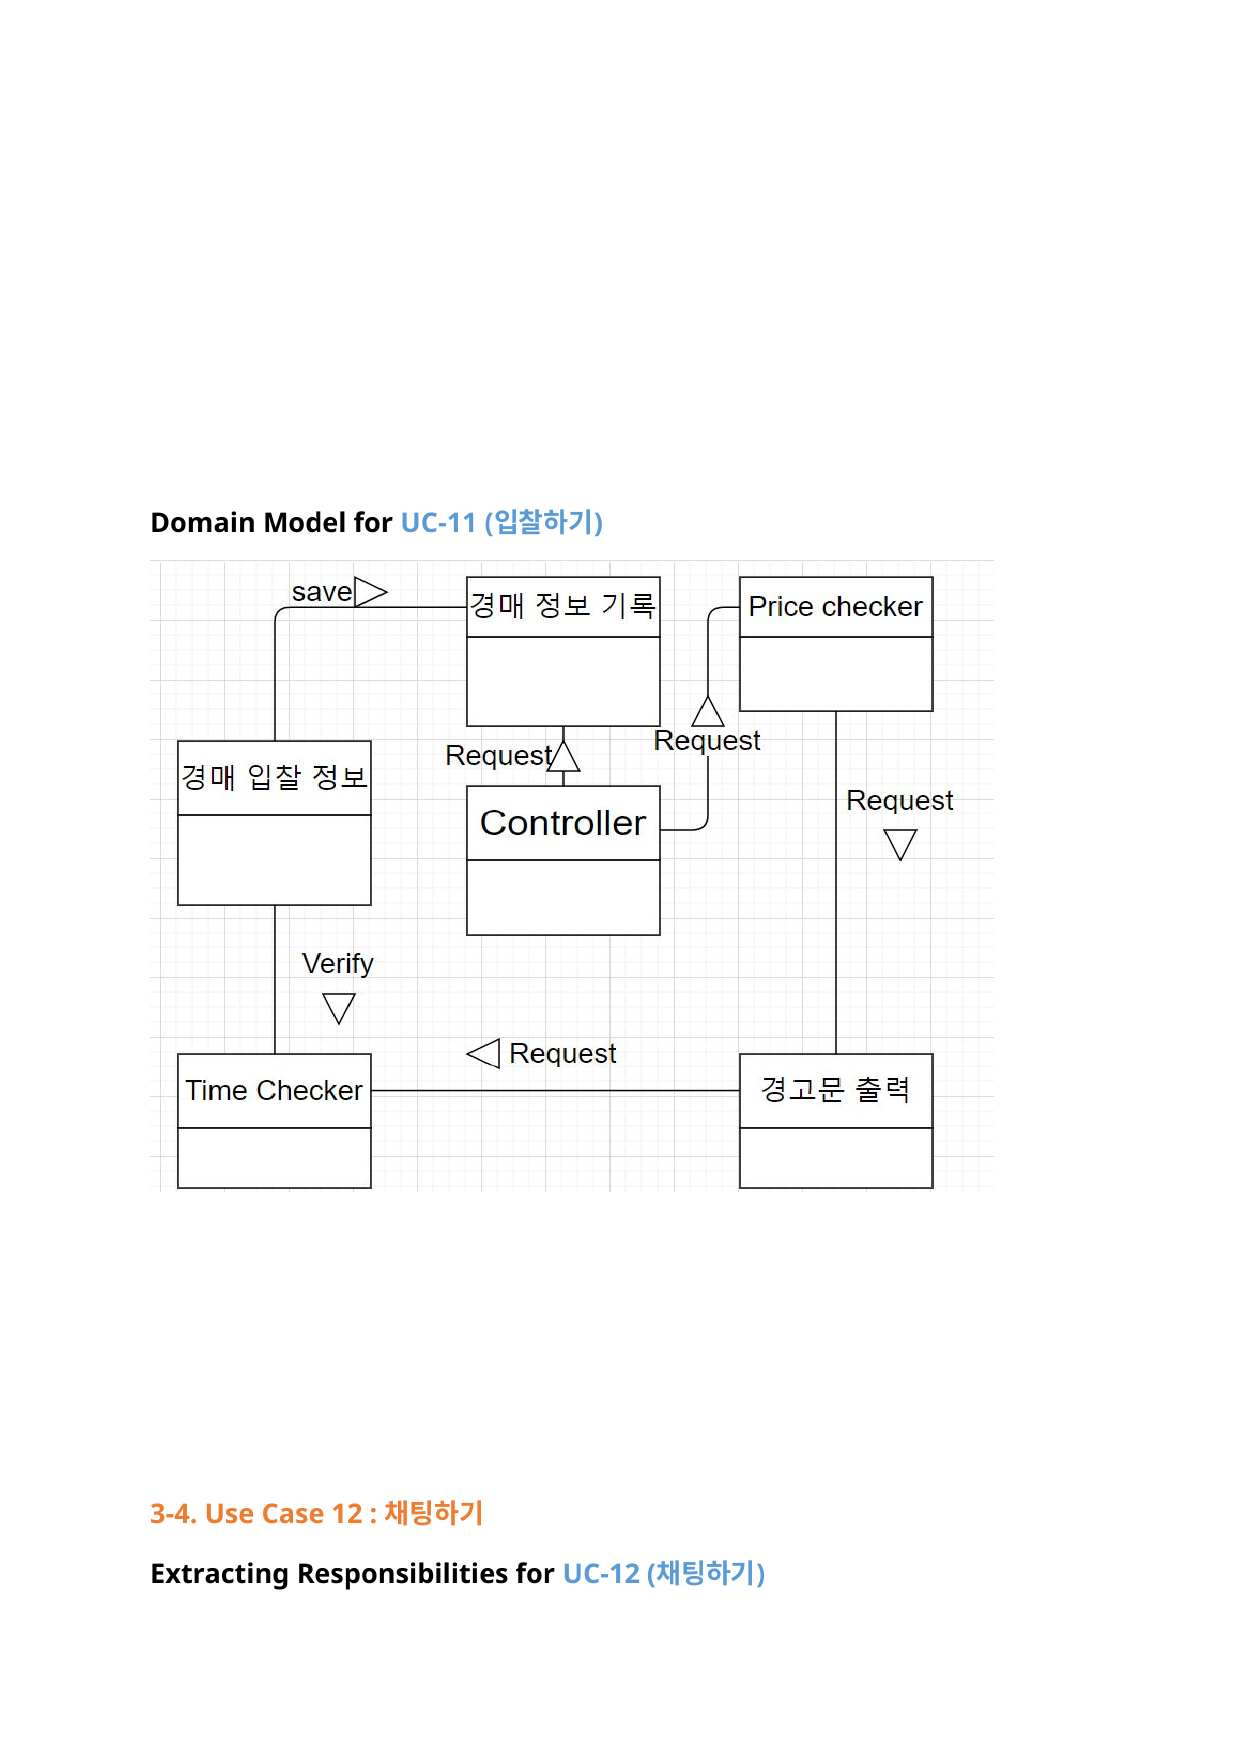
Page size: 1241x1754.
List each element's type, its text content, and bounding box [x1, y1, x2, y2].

text Extracting Responsibilities for UC-12 (채팅하기) [150, 1552, 1090, 1591]
text 3-4. Use Case 12 : 채팅하기 [150, 1492, 1090, 1532]
text Domain Model for UC-11 (입찰하기) [150, 501, 1090, 541]
picture [150, 560, 994, 1192]
